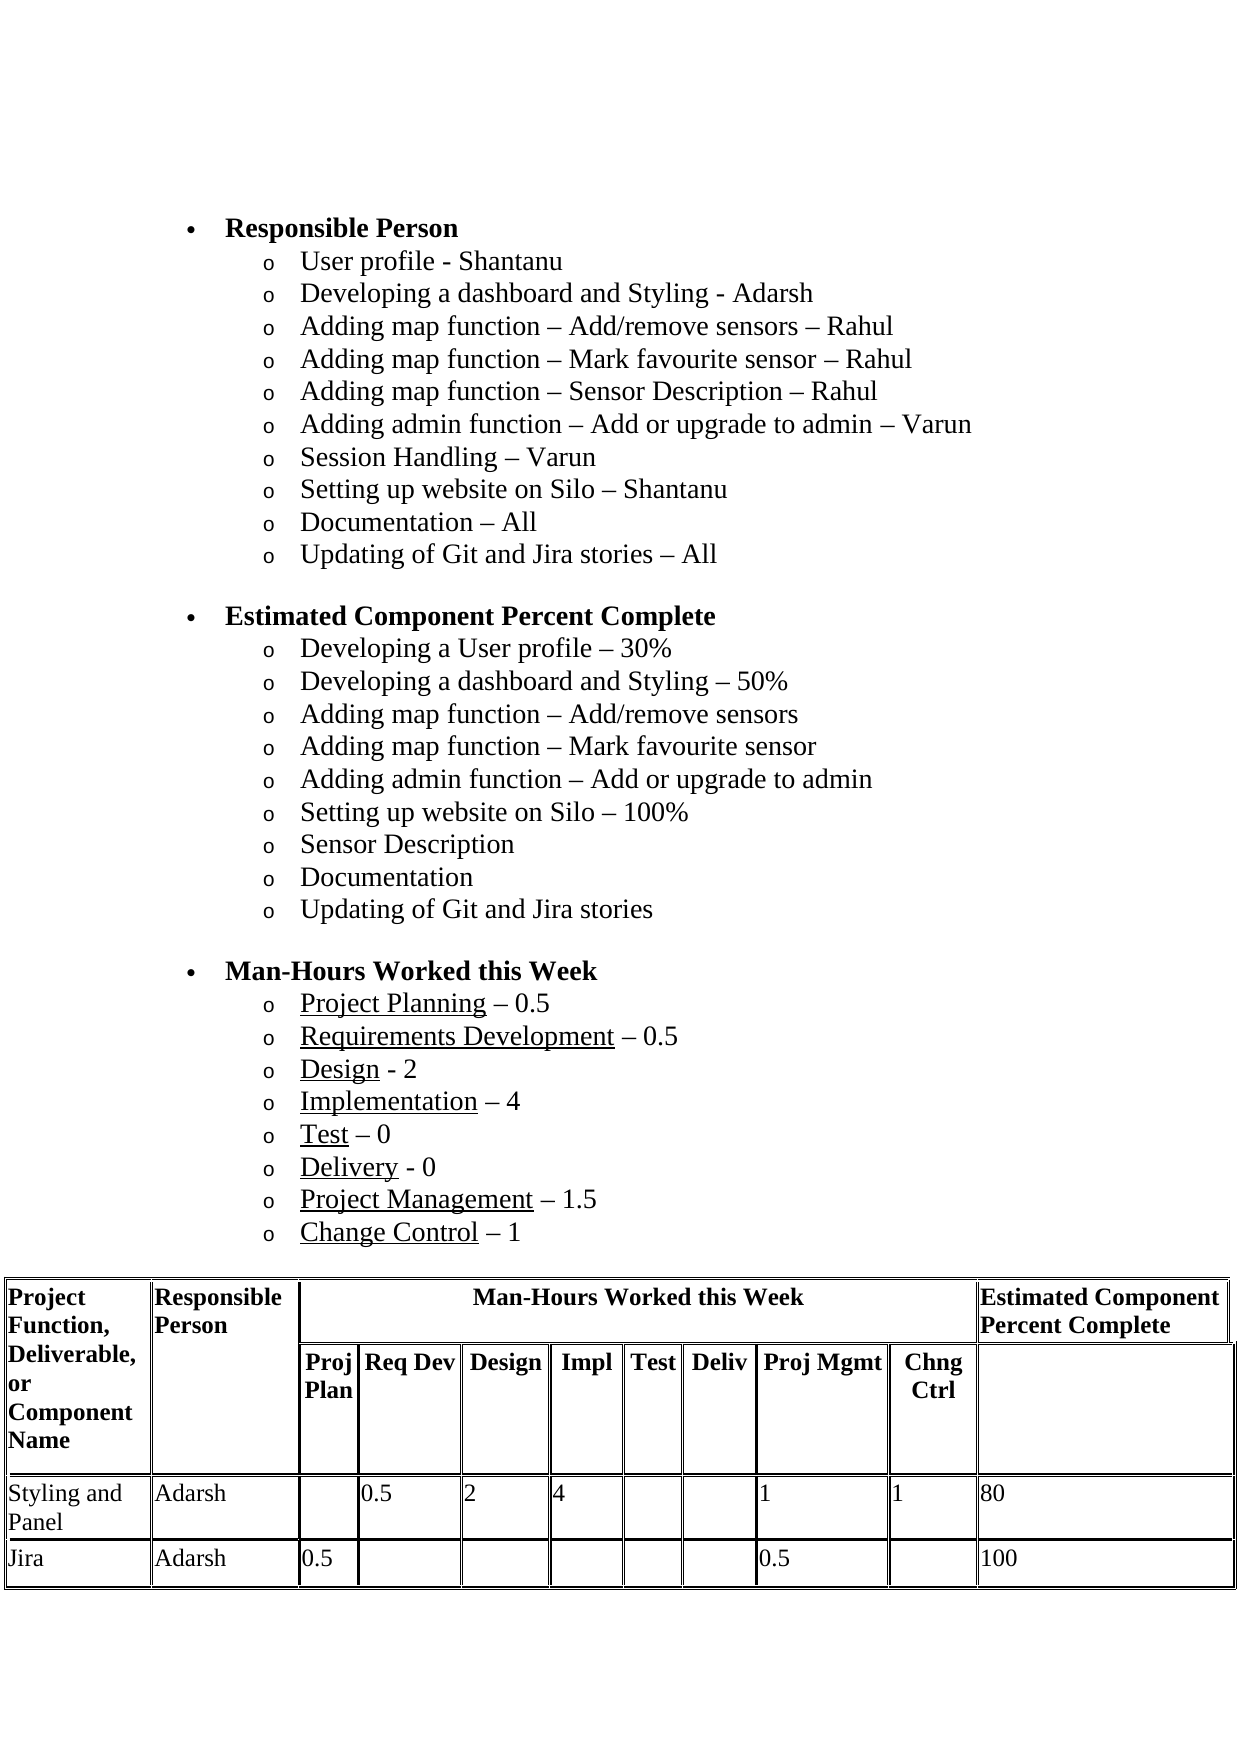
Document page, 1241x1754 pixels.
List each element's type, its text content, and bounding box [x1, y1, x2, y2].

table_cell 2 [463, 1477, 548, 1538]
table_cell [301, 1477, 357, 1538]
list Estimated Component Percent Complete [187, 599, 1090, 632]
list Requirements Development – 0.5 [262, 1019, 1090, 1052]
list User profile - Shantanu [262, 244, 1090, 277]
table_cell [684, 1477, 755, 1538]
list Implementation – 4 [262, 1084, 1090, 1117]
list Project Planning – 0.5 [262, 987, 1090, 1019]
table_cell Chng Ctrl [891, 1345, 976, 1473]
table_cell 80 [979, 1473, 1234, 1538]
table_cell Design [463, 1345, 548, 1473]
list Project Management – 1.5 [262, 1182, 1090, 1215]
list Developing a User profile – 30% [262, 632, 1090, 664]
table_cell Styling and Panel [7, 1473, 150, 1538]
table_cell [624, 1541, 682, 1586]
list Adding map function – Add/remove sensors [262, 697, 1090, 729]
list Adding map function – Mark favourite sensor – Rahul [262, 342, 1090, 374]
table_cell Deliv [684, 1345, 755, 1473]
table_cell Adarsh [152, 1541, 299, 1586]
list Responsible Person [187, 212, 1090, 244]
table_cell [625, 1477, 681, 1538]
list Delivery - 0 [262, 1149, 1090, 1182]
table_cell [889, 1541, 977, 1586]
table_cell Impl [552, 1345, 622, 1473]
list Setting up website on Silo – 100% [262, 794, 1090, 827]
table_header Estimated Component Percent Complete [978, 1280, 1228, 1341]
list Developing a dashboard and Styling - Adarsh [262, 277, 1090, 309]
list Change Control – 1 [262, 1215, 1090, 1247]
list Sensor Description [262, 827, 1090, 860]
table_header Project Function, Deliverable, or Component Name [7, 1280, 152, 1473]
table_cell [461, 1538, 550, 1586]
list Adding map function – Sensor Description – Rahul [262, 374, 1090, 407]
list Documentation [262, 860, 1090, 892]
list Updating of Git and Jira stories – All [262, 537, 1090, 570]
list Adding map function – Mark favourite sensor [262, 729, 1090, 762]
table_cell 0.5 [299, 1541, 358, 1586]
table_cell Adarsh [153, 1477, 298, 1538]
list Session Handling – Varun [262, 439, 1090, 472]
table_cell Jira [5, 1538, 152, 1586]
list Design - 2 [262, 1052, 1090, 1084]
list Adding map function – Add/remove sensors – Rahul [262, 309, 1090, 342]
list Updating of Git and Jira stories [262, 892, 1090, 925]
list Man-Hours Worked this Week [187, 954, 1090, 987]
table_cell [550, 1541, 624, 1586]
table_cell [683, 1541, 756, 1586]
table_cell [358, 1541, 461, 1586]
list Adding admin function – Add or upgrade to admin – Varun [262, 407, 1090, 439]
table_cell 4 [552, 1477, 622, 1538]
list Adding admin function – Add or upgrade to admin [262, 762, 1090, 794]
table_cell 0.5 [360, 1477, 460, 1538]
list Test – 0 [262, 1117, 1090, 1149]
table_cell Test [625, 1345, 681, 1473]
list Developing a dashboard and Styling – 50% [262, 664, 1090, 697]
table_cell 100 [978, 1538, 1235, 1586]
table_cell [979, 1341, 1235, 1473]
table_header Man-Hours Worked this Week [299, 1280, 977, 1341]
table_header Responsible Person [152, 1278, 299, 1473]
list Documentation – All [262, 505, 1090, 537]
table_cell Proj Mgmt [758, 1345, 887, 1473]
table_cell Proj Plan [301, 1345, 357, 1473]
table_cell 0.5 [756, 1538, 889, 1586]
list Setting up website on Silo – Shantanu [262, 472, 1090, 505]
table_cell Req Dev [360, 1345, 460, 1473]
table_cell 1 [758, 1477, 887, 1538]
table_cell 1 [891, 1477, 976, 1538]
